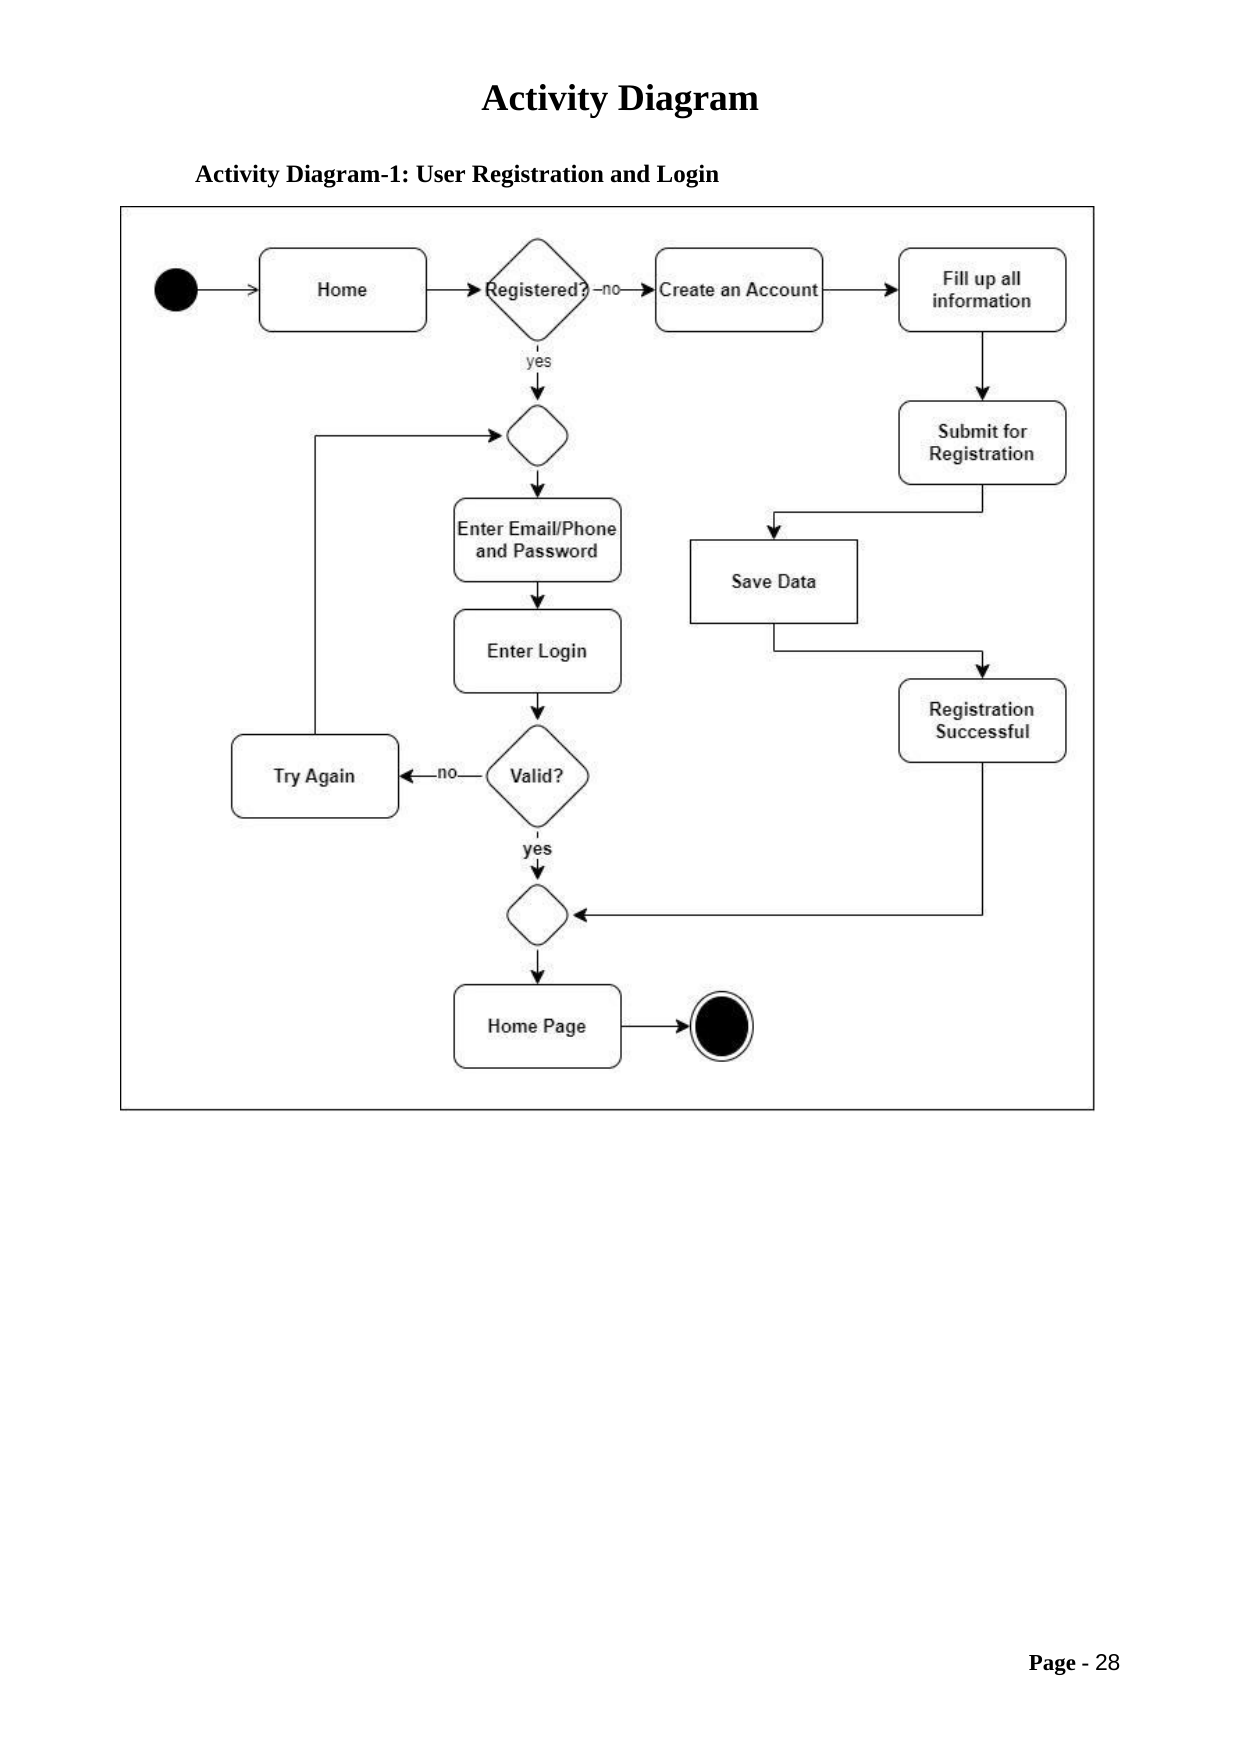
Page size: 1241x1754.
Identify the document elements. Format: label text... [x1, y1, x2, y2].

subtitle Activity Diagram [120, 75, 1120, 118]
subtitle Activity Diagram-1: User Registration and Login [157, 159, 1120, 188]
picture [120, 206, 1096, 1112]
